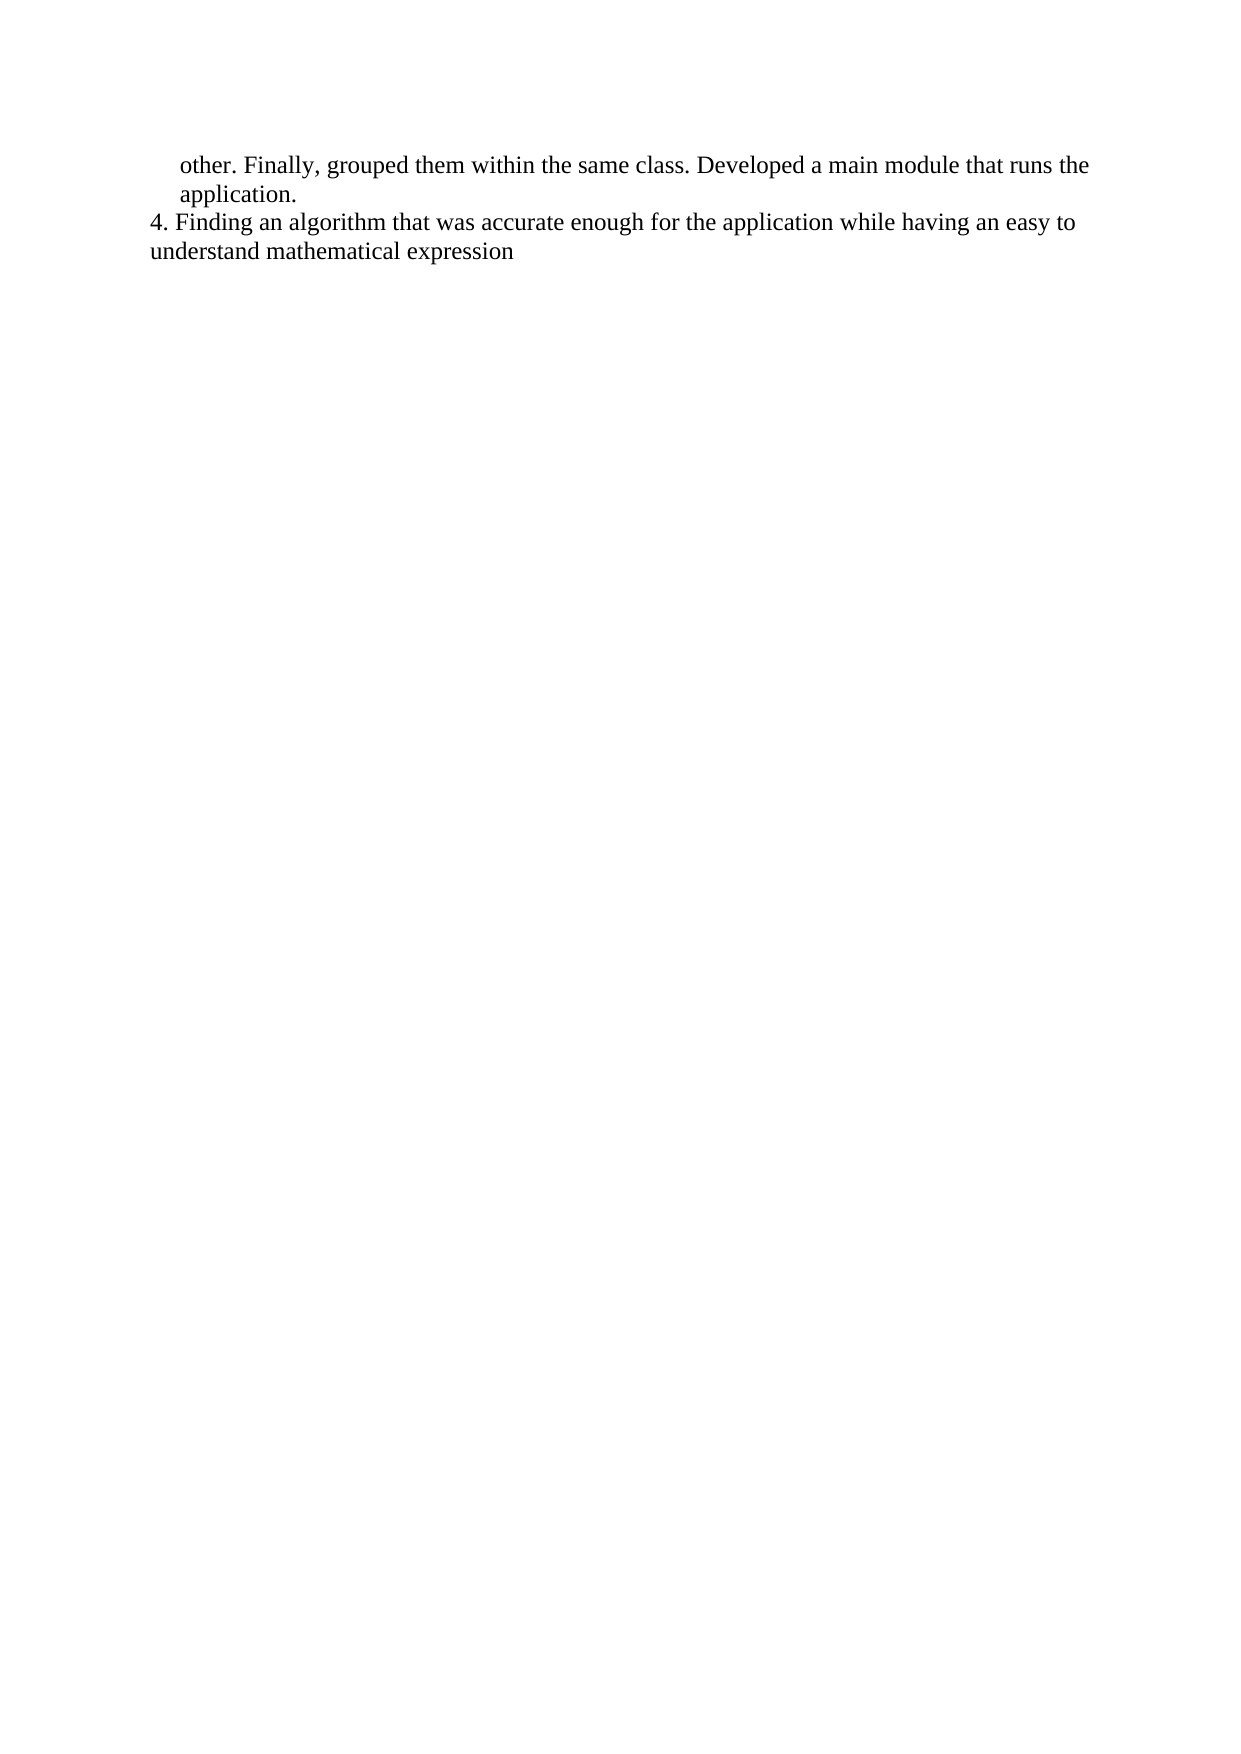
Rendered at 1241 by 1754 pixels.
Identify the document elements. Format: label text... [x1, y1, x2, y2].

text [150, 150, 1090, 207]
text 4. Finding an algorithm that was accurate enough for the application while having an easy to understand mathematical expression [150, 207, 1090, 265]
